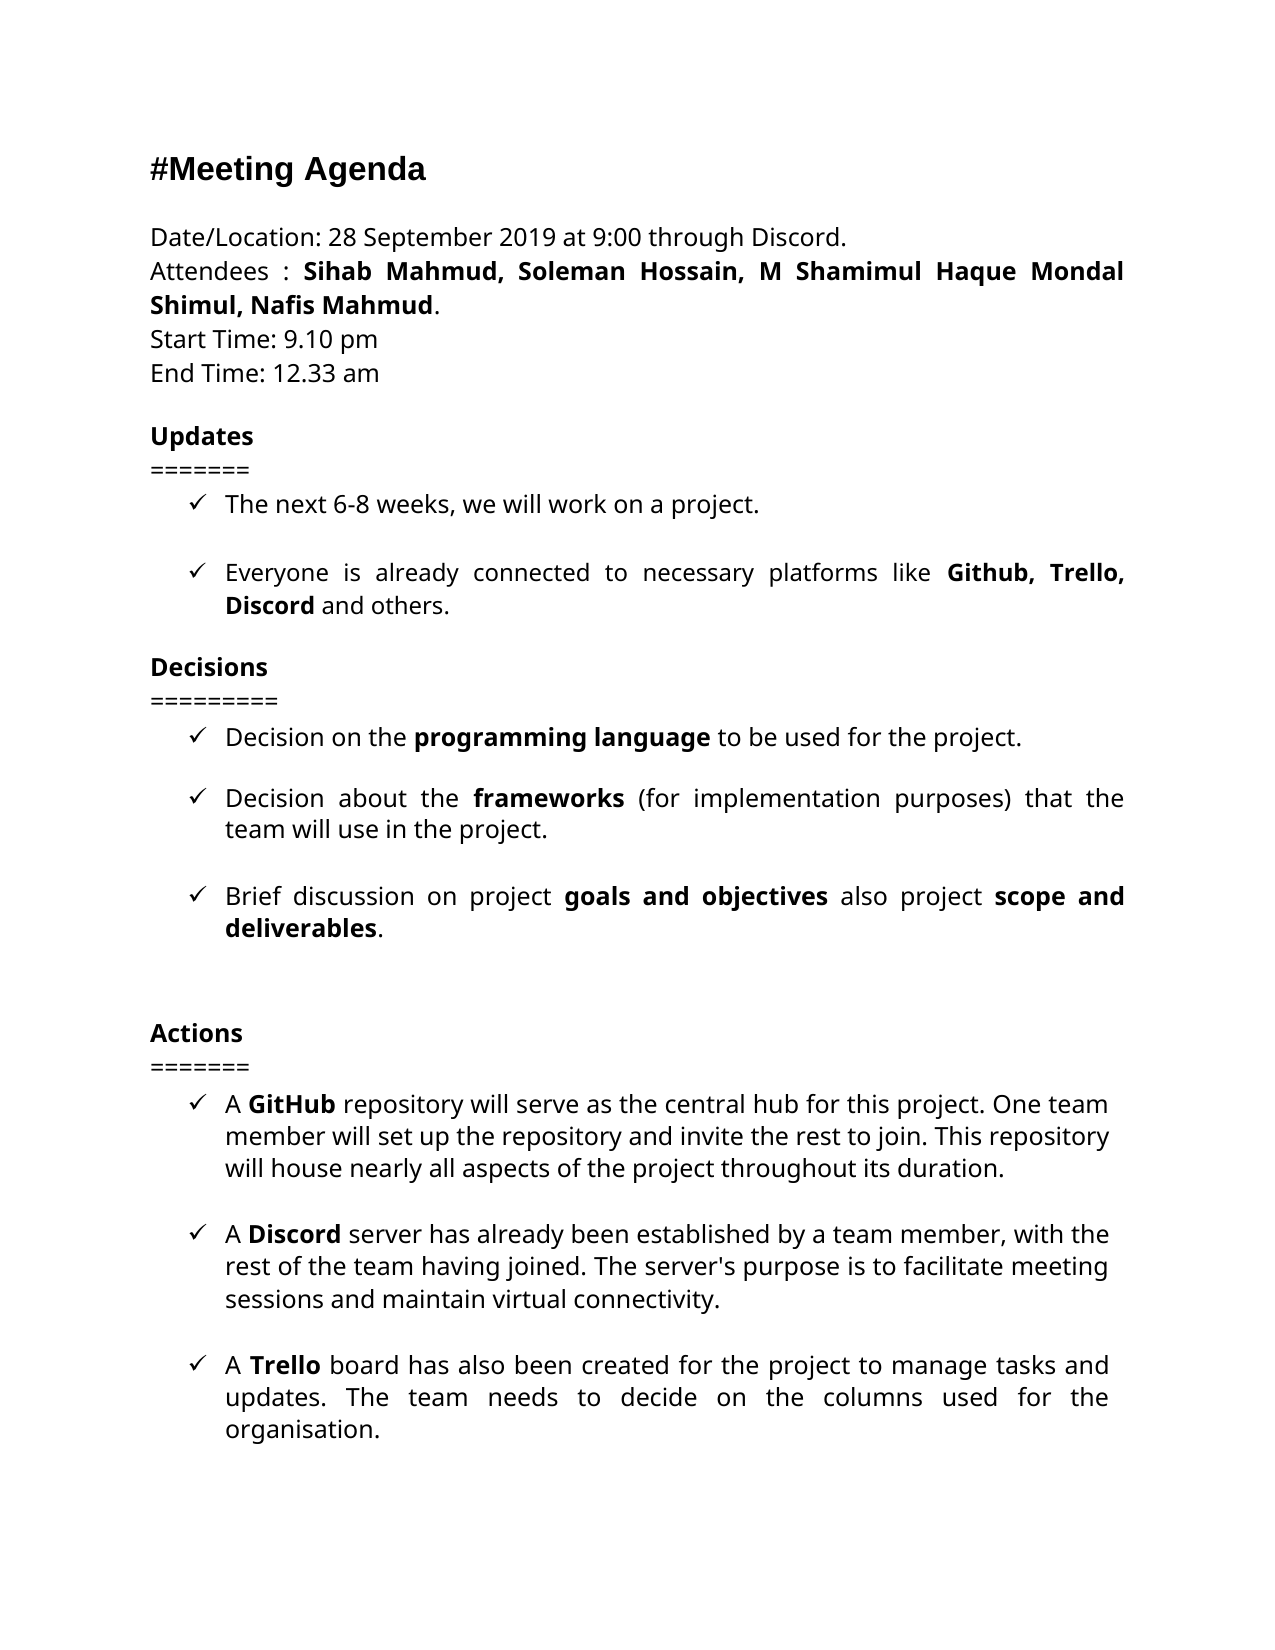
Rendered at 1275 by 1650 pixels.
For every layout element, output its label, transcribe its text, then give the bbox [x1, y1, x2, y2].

list A Discord server has already been established by a team member, with the rest of the team having joined. The server's purpose is to facilitate meeting sessions and maintain virtual connectivity. [187, 1218, 1110, 1316]
list A Trello board has also been created for the project to manage tasks and updates. The team needs to decide on the columns used for the organisation. [187, 1348, 1110, 1446]
list Decision on the programming language to be used for the project. [187, 720, 1125, 752]
list The next 6-8 weeks, we will work on a project. [187, 487, 1125, 521]
text ======= [150, 452, 1125, 487]
text Start Time: 9.10 pm [150, 322, 1125, 356]
text Decisions [150, 649, 1125, 683]
text ========= [150, 683, 1125, 718]
text Actions [150, 1016, 1125, 1050]
list A GitHub repository will serve as the central hub for this project. One team member will set up the repository and invite the rest to join. This repository will house nearly all aspects of the project throughout its duration. [187, 1087, 1110, 1185]
list Brief discussion on project goals and objectives also project scope and deliverables. [187, 880, 1125, 944]
list Decision about the frameworks (for implementation purposes) that the team will use in the project. [187, 782, 1125, 846]
text Updates [150, 418, 1125, 452]
text End Time: 12.33 am [150, 356, 1125, 390]
list Everyone is already connected to necessary platforms like Github, Trello, Discord and others. [187, 556, 1125, 621]
text Attendees : Sihab Mahmud, Soleman Hossain, M Shamimul Haque Mondal Shimul, Nafis Mahmud. [150, 254, 1125, 322]
text ======= [150, 1050, 1125, 1084]
text Date/Location: 28 September 2019 at 9:00 through Discord. [150, 220, 1125, 254]
text #Meeting Agenda [150, 149, 1125, 188]
